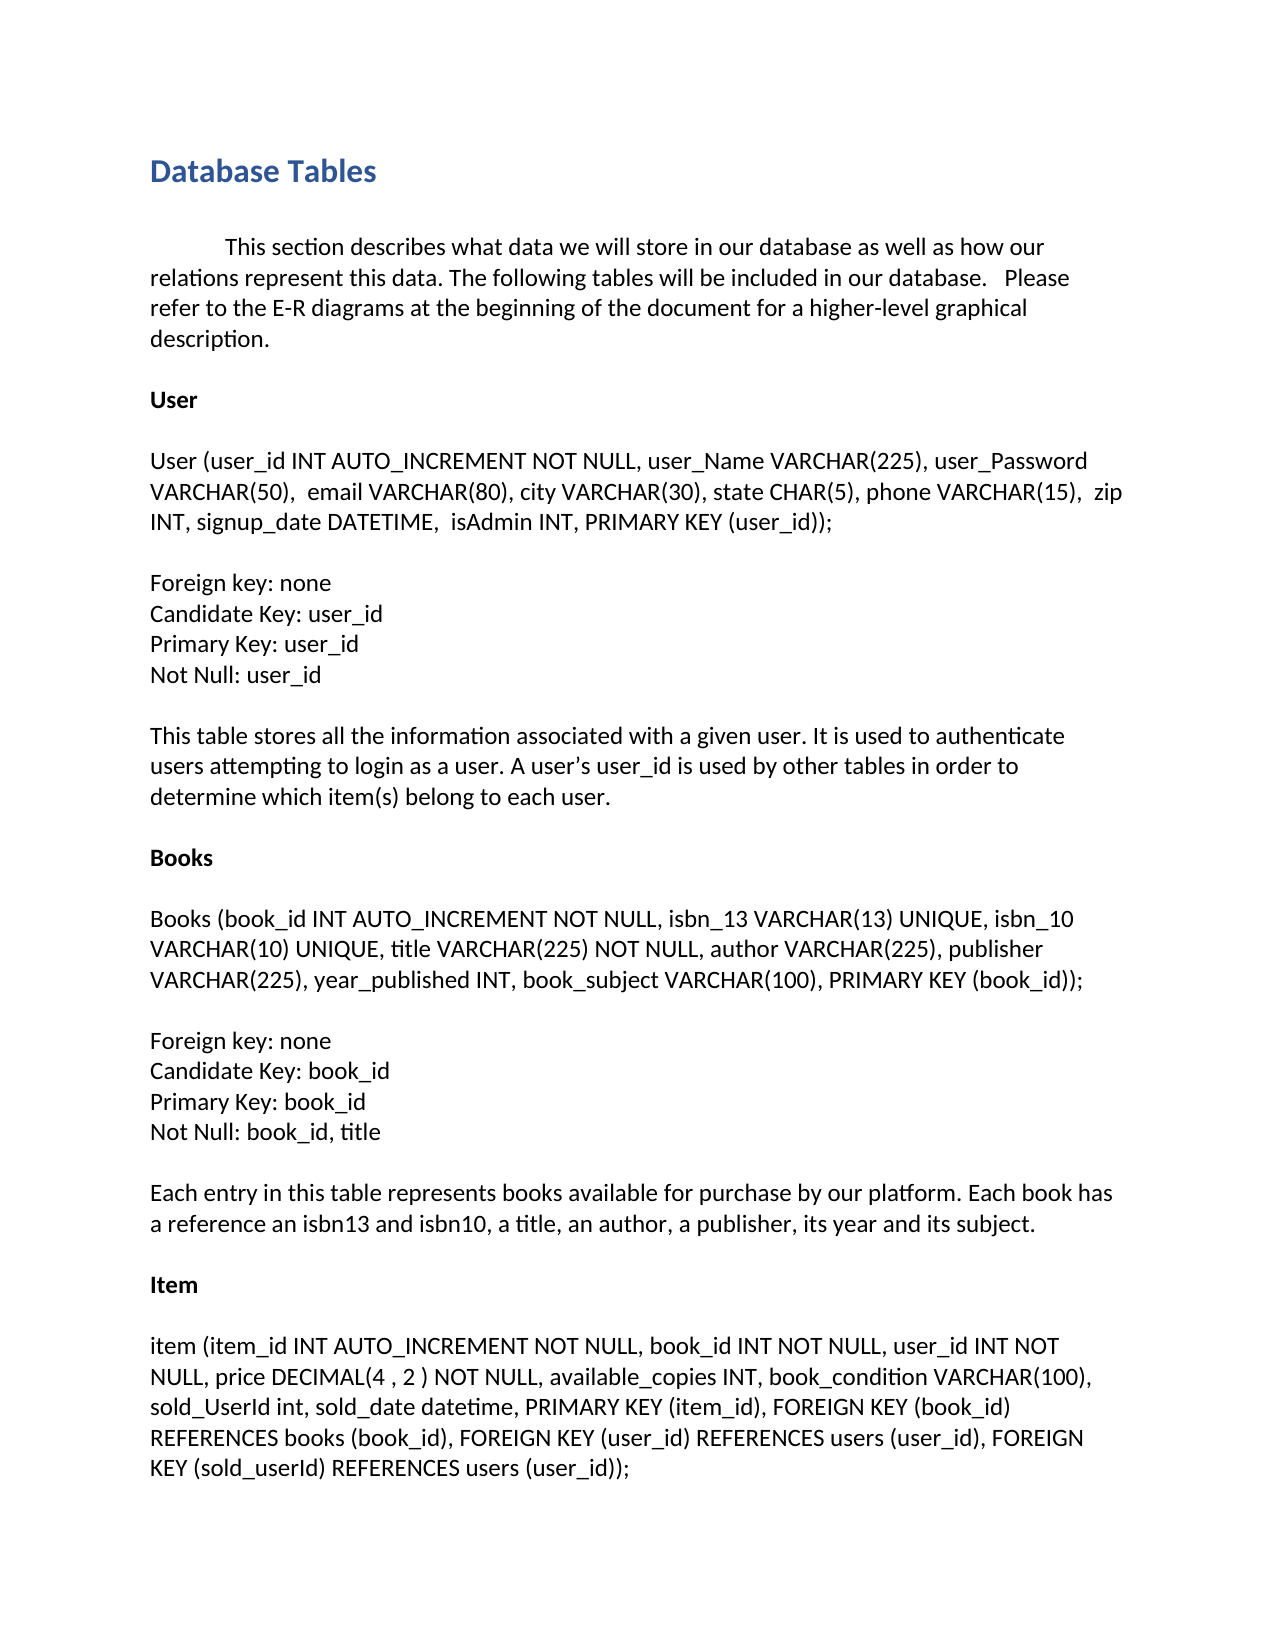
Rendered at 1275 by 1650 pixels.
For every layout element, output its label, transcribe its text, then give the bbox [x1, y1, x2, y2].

text Primary Key: book_id [150, 1086, 1125, 1117]
text Each entry in this table represents books available for purchase by our platform. Each book has a reference an isbn13 and isbn10, a title, an author, a publisher, its year and its subject. [150, 1178, 1125, 1239]
text Database Tables [150, 150, 1125, 191]
text Foreign key: none [150, 1025, 1125, 1056]
text item (item_id INT AUTO_INCREMENT NOT NULL, book_id INT NOT NULL, user_id INT NOT NULL, price DECIMAL(4 , 2 ) NOT NULL, available_copies INT, book_condition VARCHAR(100), sold_UserId int, sold_date datetime, PRIMARY KEY (item_id), FOREIGN KEY (book_id) REFERENCES books (book_id), FOREIGN KEY (user_id) REFERENCES users (user_id), FOREIGN KEY (sold_userId) REFERENCES users (user_id)); [150, 1330, 1125, 1483]
text User [150, 384, 1125, 414]
text Books (book_id INT AUTO_INCREMENT NOT NULL, isbn_13 VARCHAR(13) UNIQUE, isbn_10 VARCHAR(10) UNIQUE, title VARCHAR(225) NOT NULL, author VARCHAR(225), publisher VARCHAR(225), year_published INT, book_subject VARCHAR(100), PRIMARY KEY (book_id)); [150, 903, 1125, 994]
text This table stores all the information associated with a given user. It is used to authenticate users attempting to login as a user. A user’s user_id is used by other tables in order to determine which item(s) belong to each user. [150, 720, 1125, 811]
text Candidate Key: book_id [150, 1056, 1125, 1086]
text Candidate Key: user_id [150, 598, 1125, 628]
text Foreign key: none [150, 567, 1125, 598]
text This section describes what data we will store in our database as well as how our relations represent this data. The following tables will be included in our database. Please refer to the E-R diagrams at the beginning of the document for a higher-level graphical description. [150, 231, 1125, 353]
text Not Null: book_id, title [150, 1117, 1125, 1147]
text Primary Key: user_id [150, 628, 1125, 659]
text Books [150, 842, 1125, 872]
text User (user_id INT AUTO_INCREMENT NOT NULL, user_Name VARCHAR(225), user_Password VARCHAR(50), email VARCHAR(80), city VARCHAR(30), state CHAR(5), phone VARCHAR(15), zip INT, signup_date DATETIME, isAdmin INT, PRIMARY KEY (user_id)); [150, 445, 1125, 537]
text Item [150, 1269, 1125, 1300]
text Not Null: user_id [150, 659, 1125, 689]
